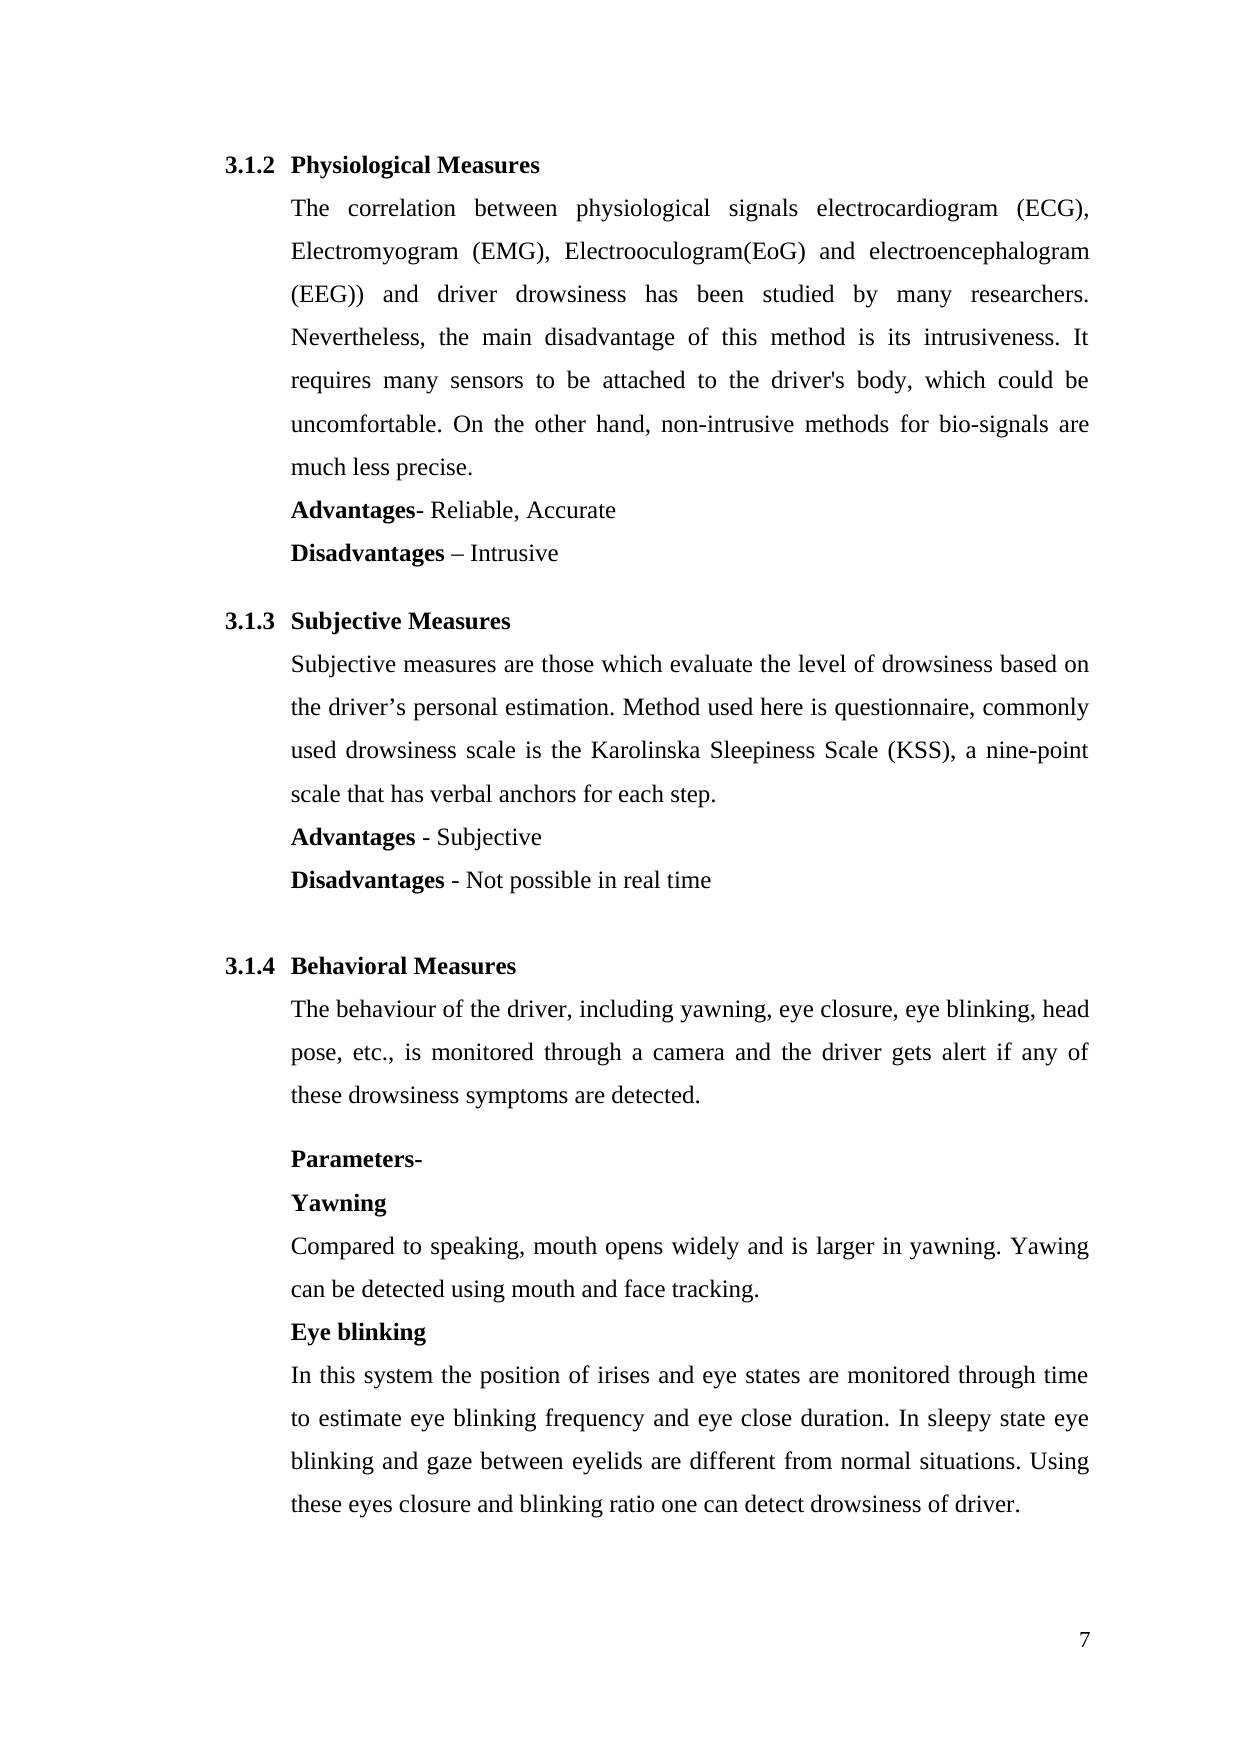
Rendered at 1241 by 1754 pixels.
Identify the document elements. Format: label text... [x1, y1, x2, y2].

text Yawning [291, 1188, 1090, 1216]
list The behaviour of the driver, including yawning, eye closure, eye blinking, head pose, etc., is monitored through a camera and the driver gets alert if any of these drowsiness symptoms are detected. [291, 994, 1090, 1109]
text Disadvantages – Intrusive [291, 538, 1090, 567]
list Physiological Measures [225, 150, 1090, 179]
text Eye blinking [291, 1317, 1090, 1346]
text In this system the position of irises and eye states are monitored through time to estimate eye blinking frequency and eye close duration. In sleepy state eye blinking and gaze between eyelids are different from normal situations. Using these eyes closure and blinking ratio one can detect drowsiness of driver. [291, 1360, 1090, 1518]
text Parameters- [291, 1144, 1090, 1173]
list Disadvantages - Not possible in real time [291, 865, 1090, 894]
text Advantages- Reliable, Accurate [291, 495, 1090, 524]
text Compared to speaking, mouth opens widely and is larger in yawning. Yawing can be detected using mouth and face tracking. [291, 1231, 1090, 1303]
list Subjective measures are those which evaluate the level of drowsiness based on the driver’s personal estimation. Method used here is questionnaire, commonly used drowsiness scale is the Karolinska Sleepiness Scale (KSS), a nine-point scale that has verbal anchors for each step. [291, 649, 1090, 807]
list Advantages - Subjective [291, 822, 1090, 851]
text The correlation between physiological signals electrocardiogram (ECG), Electromyogram (EMG), Electrooculogram(EoG) and electroencephalogram (EEG)) and driver drowsiness has been studied by many researchers. Nevertheless, the main disadvantage of this method is its intrusiveness. It requires many sensors to be attached to the driver's body, which could be uncomfortable. On the other hand, non-intrusive methods for bio-signals are much less precise. [291, 193, 1090, 481]
list Behavioral Measures [225, 951, 1090, 980]
list Subjective Measures [225, 606, 1090, 635]
